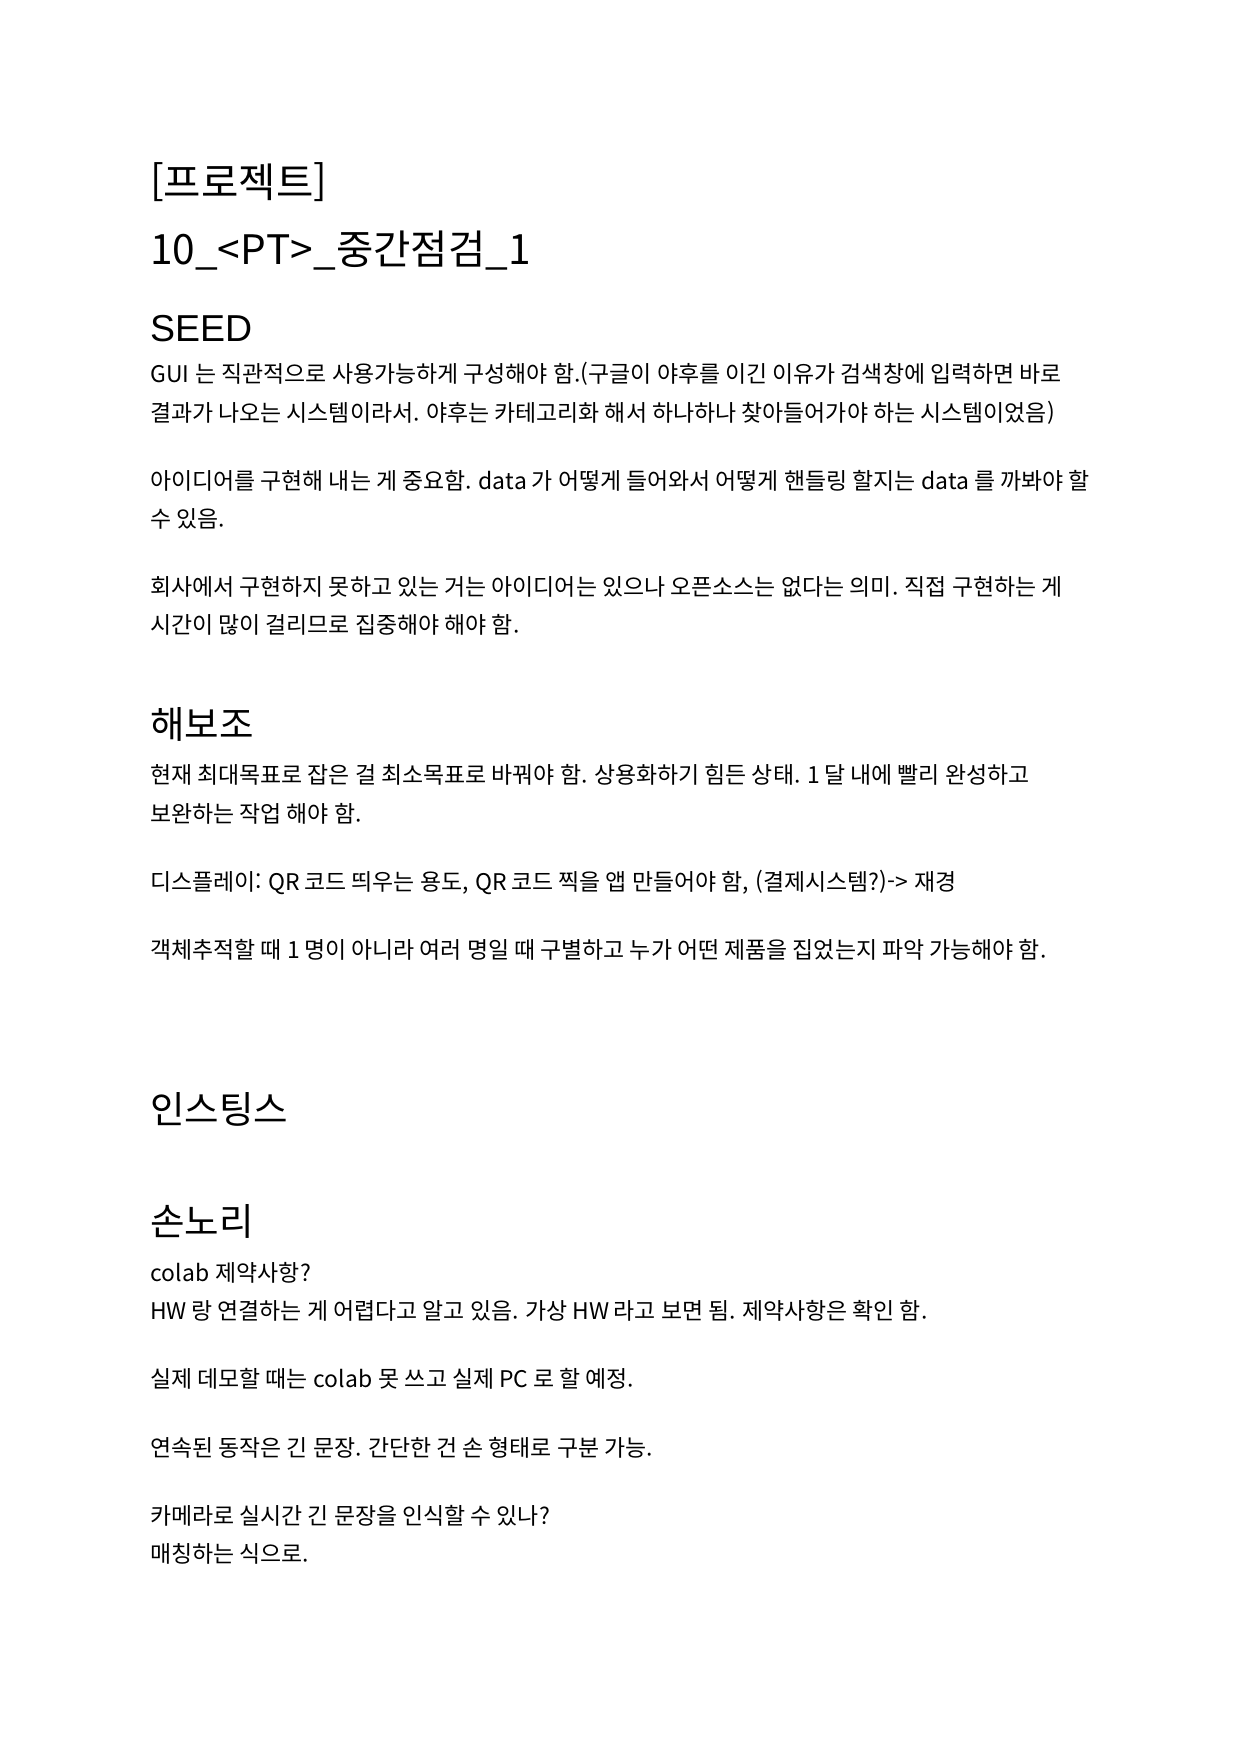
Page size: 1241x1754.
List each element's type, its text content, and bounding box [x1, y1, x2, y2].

text 객체추적할 때 1명이 아니라 여러 명일 때 구별하고 누가 어떤 제품을 집었는지 파악 가능해야 함. [150, 932, 1090, 965]
text 카메라로 실시간 긴 문장을 인식할 수 있나? [150, 1498, 1090, 1531]
text 실제 데모할 때는 colab 못 쓰고 실제 PC로 할 예정. [150, 1361, 1090, 1394]
text 해보조 [150, 695, 1090, 749]
text 인스팅스 [150, 1080, 1090, 1134]
text GUI 는 직관적으로 사용가능하게 구성해야 함.(구글이 야후를 이긴 이유가 검색창에 입력하면 바로 결과가 나오는 시스템이라서. 야후는 카테고리화 해서 하나하나 찾아들어가야 하는 시스템이었음) [150, 356, 1090, 428]
text SEED [150, 307, 1090, 350]
text 디스플레이: QR코드 띄우는 용도, QR코드 찍을 앱 만들어야 함, (결제시스템?)-> 재경 [150, 864, 1090, 897]
text colab 제약사항? [150, 1255, 1090, 1288]
text 손노리 [150, 1192, 1090, 1247]
text 아이디어를 구현해 내는 게 중요함. data가 어떻게 들어와서 어떻게 핸들링 할지는 data를 까봐야 할 수 있음. [150, 463, 1090, 534]
text 매칭하는 식으로. [150, 1536, 1090, 1569]
text 회사에서 구현하지 못하고 있는 거는 아이디어는 있으나 오픈소스는 없다는 의미. 직접 구현하는 게 시간이 많이 걸리므로 집중해야 해야 함. [150, 569, 1090, 641]
subtitle 10_<PT>_중간점검_1 [150, 218, 1090, 276]
text 연속된 동작은 긴 문장. 간단한 건 손 형태로 구분 가능. [150, 1429, 1090, 1463]
text [프로젝트] [150, 150, 1078, 209]
text HW랑 연결하는 게 어렵다고 알고 있음. 가상 HW라고 보면 됨. 제약사항은 확인 함. [150, 1293, 1090, 1326]
text 현재 최대목표로 잡은 걸 최소목표로 바꿔야 함. 상용화하기 힘든 상태. 1달 내에 빨리 완성하고 보완하는 작업 해야 함. [150, 757, 1090, 829]
